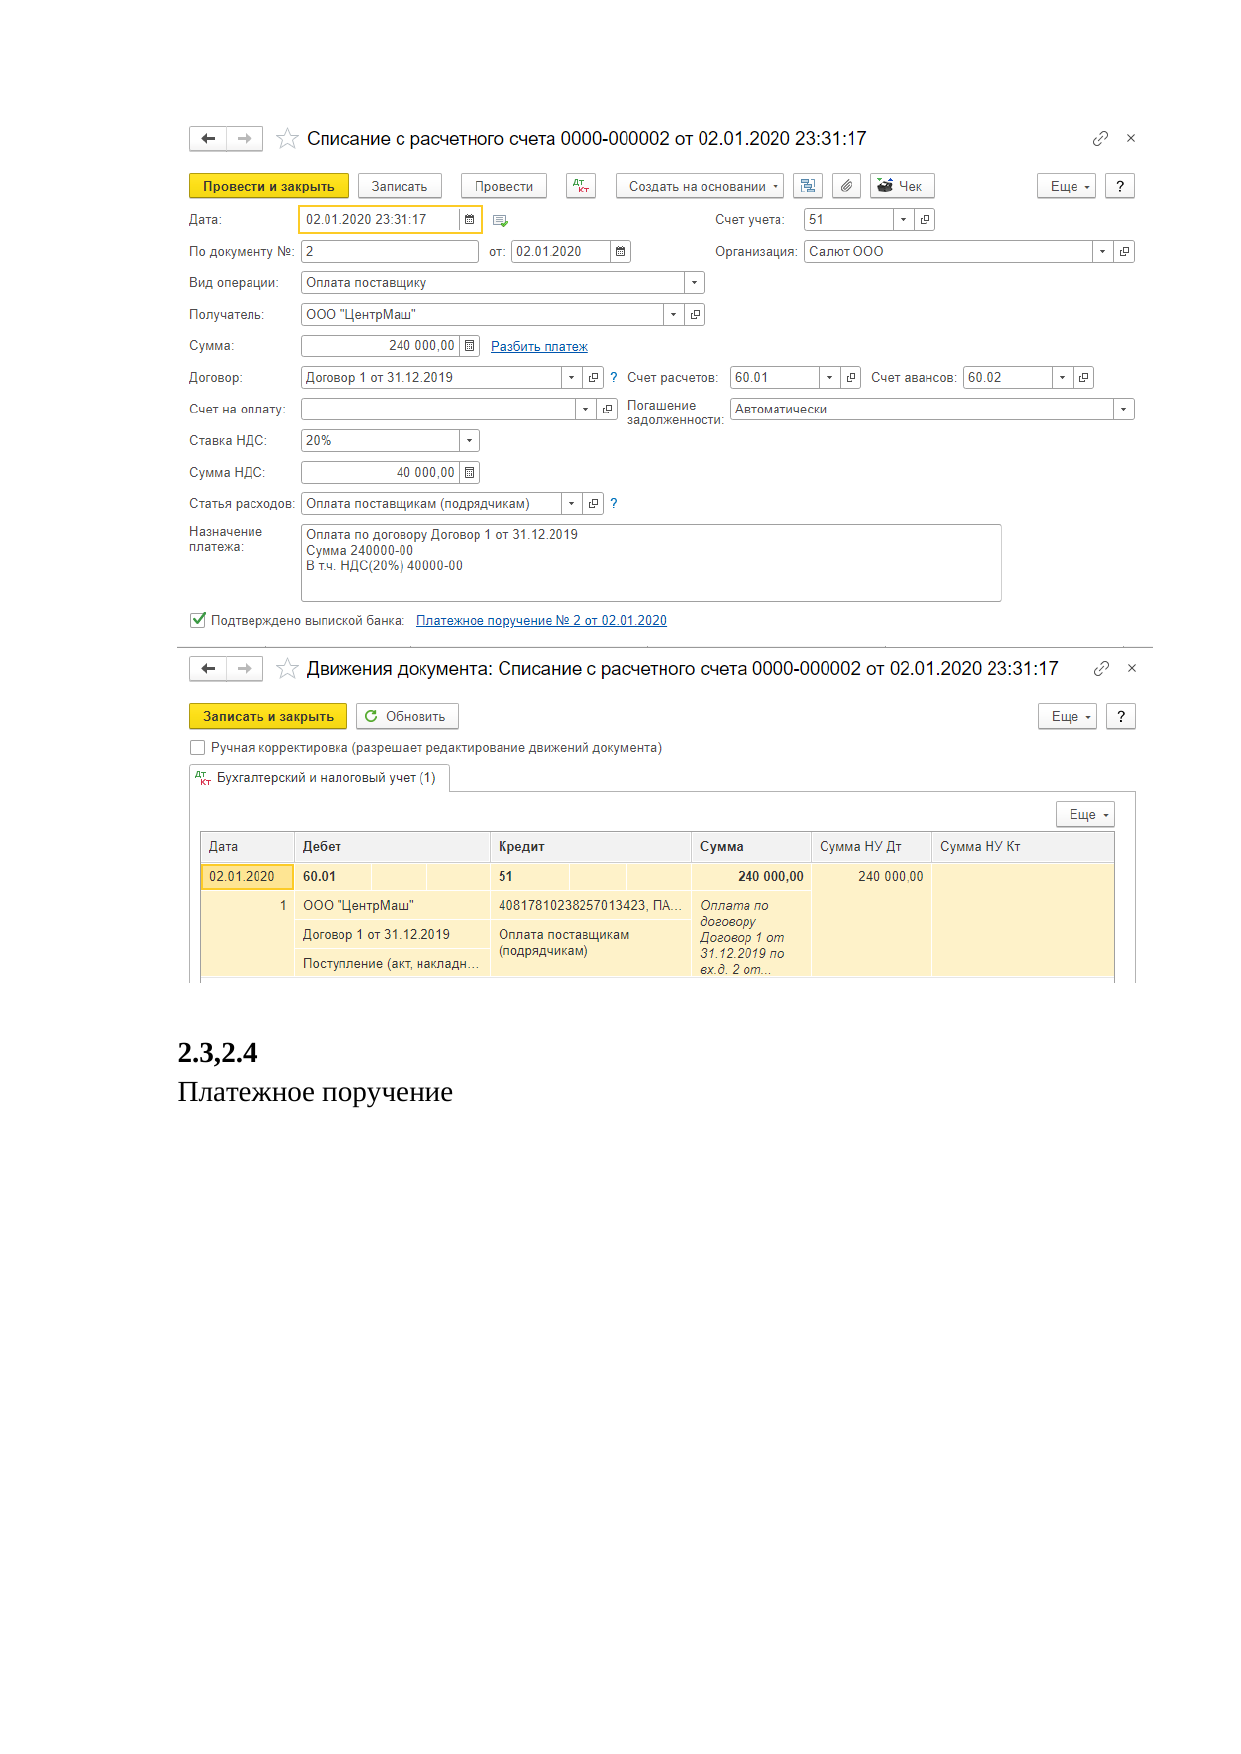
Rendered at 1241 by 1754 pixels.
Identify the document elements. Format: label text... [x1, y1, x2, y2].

picture [177, 646, 1153, 983]
text 2.3,2.4 [177, 1035, 1152, 1068]
text Платежное поручение [177, 1074, 1152, 1108]
picture [177, 118, 1151, 634]
